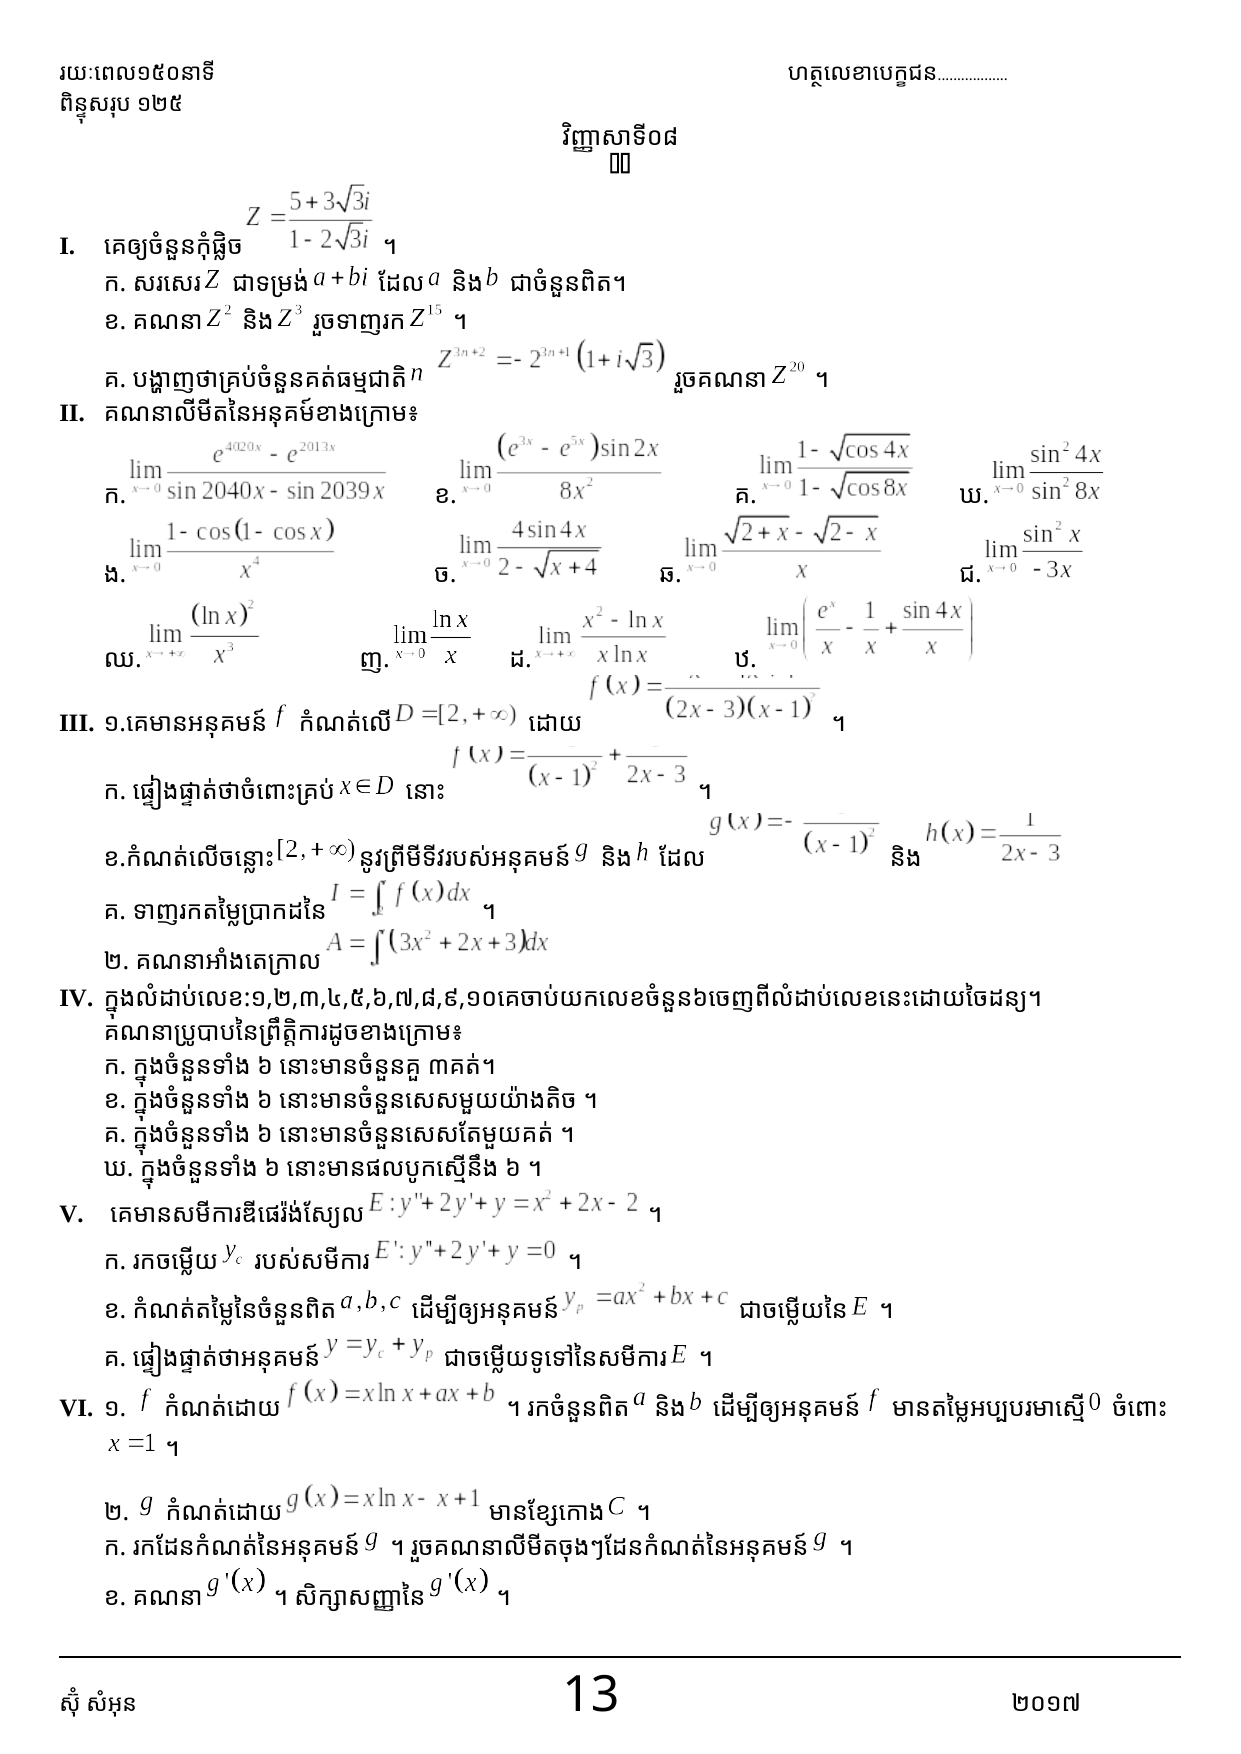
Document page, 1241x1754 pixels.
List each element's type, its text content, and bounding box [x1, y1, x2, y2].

list គណនាប្រូបាបនៃព្រឹត្តិការដូចខាងក្រោម៖ [103, 1013, 1181, 1047]
list ១.គេមានអនុគមន៍ កំណត់លើ ដោយ ។ [59, 675, 1181, 746]
list ខ. ក្នុងចំនួនទាំង ៦ នោះមានចំនួនសេសមួយយ៉ាងតិច ។ [103, 1082, 1181, 1116]
list គ. ទាញរកតម្លៃប្រាកដនៃ ។ [103, 880, 1181, 930]
list ក. ផ្ទៀងផ្ទាត់ថាចំពោះគ្រប់ នោះ ។ [103, 746, 1181, 813]
list គណនាលីមីតនៃអនុគម៍ខាងក្រោម៖ [59, 394, 1181, 428]
list ក. រកចម្លើយ របស់សមីការ ។ [103, 1230, 1181, 1276]
list ក. ក្នុងចំនួនទាំង ៦ នោះមានចំនួនគួ ៣គត់។ [103, 1047, 1181, 1082]
list ខ. គណនា ។ សិក្សាសញ្ញានៃ ។ [103, 1563, 1181, 1612]
list ង. ច. ឆ. ជ. [103, 511, 1181, 590]
text រយៈពេល១៥០នាទី ​​​ ហត្ថលេខាបេក្ខជន.................. [59, 56, 1181, 87]
list គេមានសមីការឌីផេរ៉ង់ស្យែល ។ [59, 1184, 1181, 1230]
list ក. ខ. គ. ឃ. [103, 428, 1181, 511]
list គ. ផ្ទៀងផ្ទាត់ថាអនុគមន៍ ជាចម្លើយទូទៅនៃសមីការ ។ [103, 1326, 1181, 1374]
list ខ. គណនា និង រួចទាញរក ។ [103, 298, 1181, 337]
list គេឲ្យចំនួនកុំផ្លិច ។ [59, 179, 1181, 261]
list ខ.កំណត់លើចន្លោះនូវព្រីមីទីវរបស់អនុគមន៍ និង ដែល និង [103, 813, 1181, 880]
list ឃ. ក្នុងចំនួនទាំង ៦ នោះមានផលបូកស្មើនឹង ៦ ។ [103, 1150, 1181, 1184]
list ២. កំណត់ដោយ មានខ្សែកោង ។ [103, 1478, 1181, 1527]
list គ. បង្ហាញថាគ្រប់ចំនួនគត់ធម្មជាតិ រួចគណនា ។ [103, 337, 1181, 394]
list គ. ក្នុងចំនួនទាំង ៦ នោះមានចំនួនសេសតែមួយគត់ ។ [103, 1116, 1181, 1150]
list ឈ. ញ. ដ. ឋ. [103, 590, 1181, 675]
list ក. សរសេរ ជាទម្រង់ ដែល និង ជាចំនួនពិត។ [103, 261, 1181, 298]
list ក. រកដែនកំណត់នៃអនុគមន៍ ។ រួចគណនាលីមីតចុងៗដែនកំណត់នៃអនុគមន៍ ។ [103, 1527, 1181, 1563]
text ពិន្ទុសរុប ១២៥ [59, 87, 1181, 118]
list ក្នុងលំដាប់លេខ:១,​២,៣,៤,៥,៦,៧,៨,៩,១០គេចាប់យកលេខចំនួន៦ចេញពីលំដាប់លេខនេះដោយចៃដន្យ។​ [59, 979, 1181, 1013]
list ២. គណនាអាំងតេក្រាល [103, 930, 1181, 979]
list ខ. កំណត់តម្លៃនៃចំនួនពិត ដើម្បីឲ្យអនុគមន៍ ជាចម្លើយនៃ ។ [103, 1276, 1181, 1326]
text វិញ្ញាសាទី០៨ [59, 118, 1181, 153]
list ១. កំណត់ដោយ ។ រកចំនួនពិតនិង ដើម្បីឲ្យអនុគមន៍ មានតម្លៃអប្បបរមាស្មើ ចំពោះ ។ [59, 1374, 1181, 1478]
